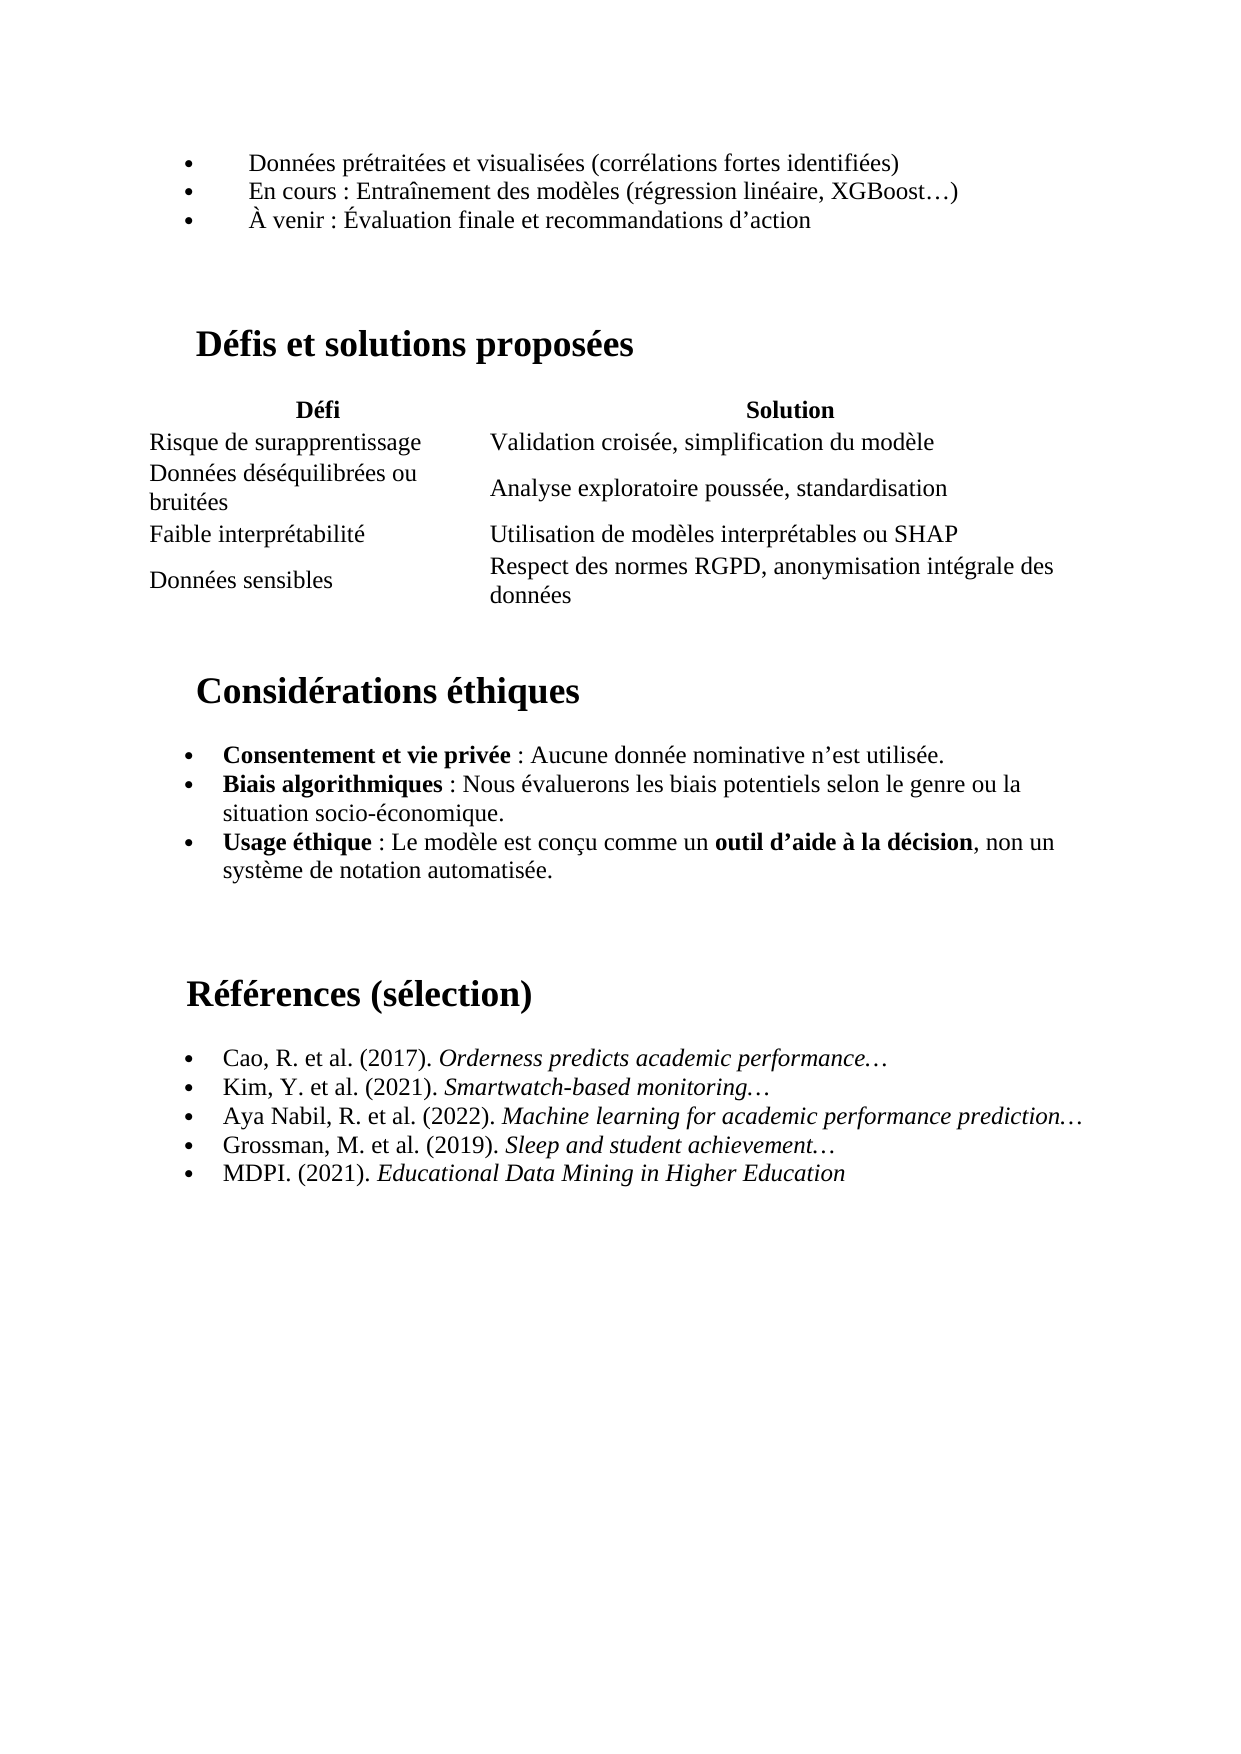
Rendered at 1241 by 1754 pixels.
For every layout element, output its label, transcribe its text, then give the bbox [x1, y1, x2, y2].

table_cell Analyse exploratoire poussée, standardisation [488, 457, 1093, 518]
table_cell Données déséquilibrées ou bruitées [148, 457, 488, 518]
table_cell Validation croisée, simplification du modèle [488, 425, 1093, 457]
table_cell Utilisation de modèles interprétables ou SHAP [488, 518, 1093, 549]
list 🔄 En cours : Entraînement des modèles (régression linéaire, XGBoost…) [185, 176, 1093, 205]
list MDPI. (2021). Educational Data Mining in Higher Education [185, 1158, 1093, 1187]
list Grossman, M. et al. (2019). Sleep and student achievement… [185, 1130, 1093, 1158]
list 🔜 À venir : Évaluation finale et recommandations d’action [185, 205, 1093, 234]
list Biais algorithmiques : Nous évaluerons les biais potentiels selon le genre ou la situation socio-économique. [185, 769, 1093, 827]
table_cell Faible interprétabilité [148, 518, 488, 549]
text 🧠 Considérations éthiques [148, 668, 1093, 711]
table_cell Données sensibles [148, 550, 488, 610]
table_header Solution [488, 393, 1093, 425]
table_cell Respect des normes RGPD, anonymisation intégrale des données [488, 550, 1093, 610]
list Consentement et vie privée : Aucune donnée nominative n’est utilisée. [185, 740, 1093, 769]
text 📎 Références (sélection) [148, 971, 1093, 1014]
list Cao, R. et al. (2017). Orderness predicts academic performance… [185, 1043, 1093, 1072]
list Usage éthique : Le modèle est conçu comme un outil d’aide à la décision, non un système de notation automatisée. [185, 827, 1093, 884]
list ✅ Données prétraitées et visualisées (corrélations fortes identifiées) [185, 148, 1093, 176]
list Kim, Y. et al. (2021). Smartwatch-based monitoring… [185, 1072, 1093, 1101]
text 🧠 Défis et solutions proposées [148, 321, 1093, 364]
table_cell Risque de surapprentissage [148, 425, 488, 457]
table_header Défi [148, 393, 488, 425]
list Aya Nabil, R. et al. (2022). Machine learning for academic performance prediction… [185, 1101, 1093, 1130]
